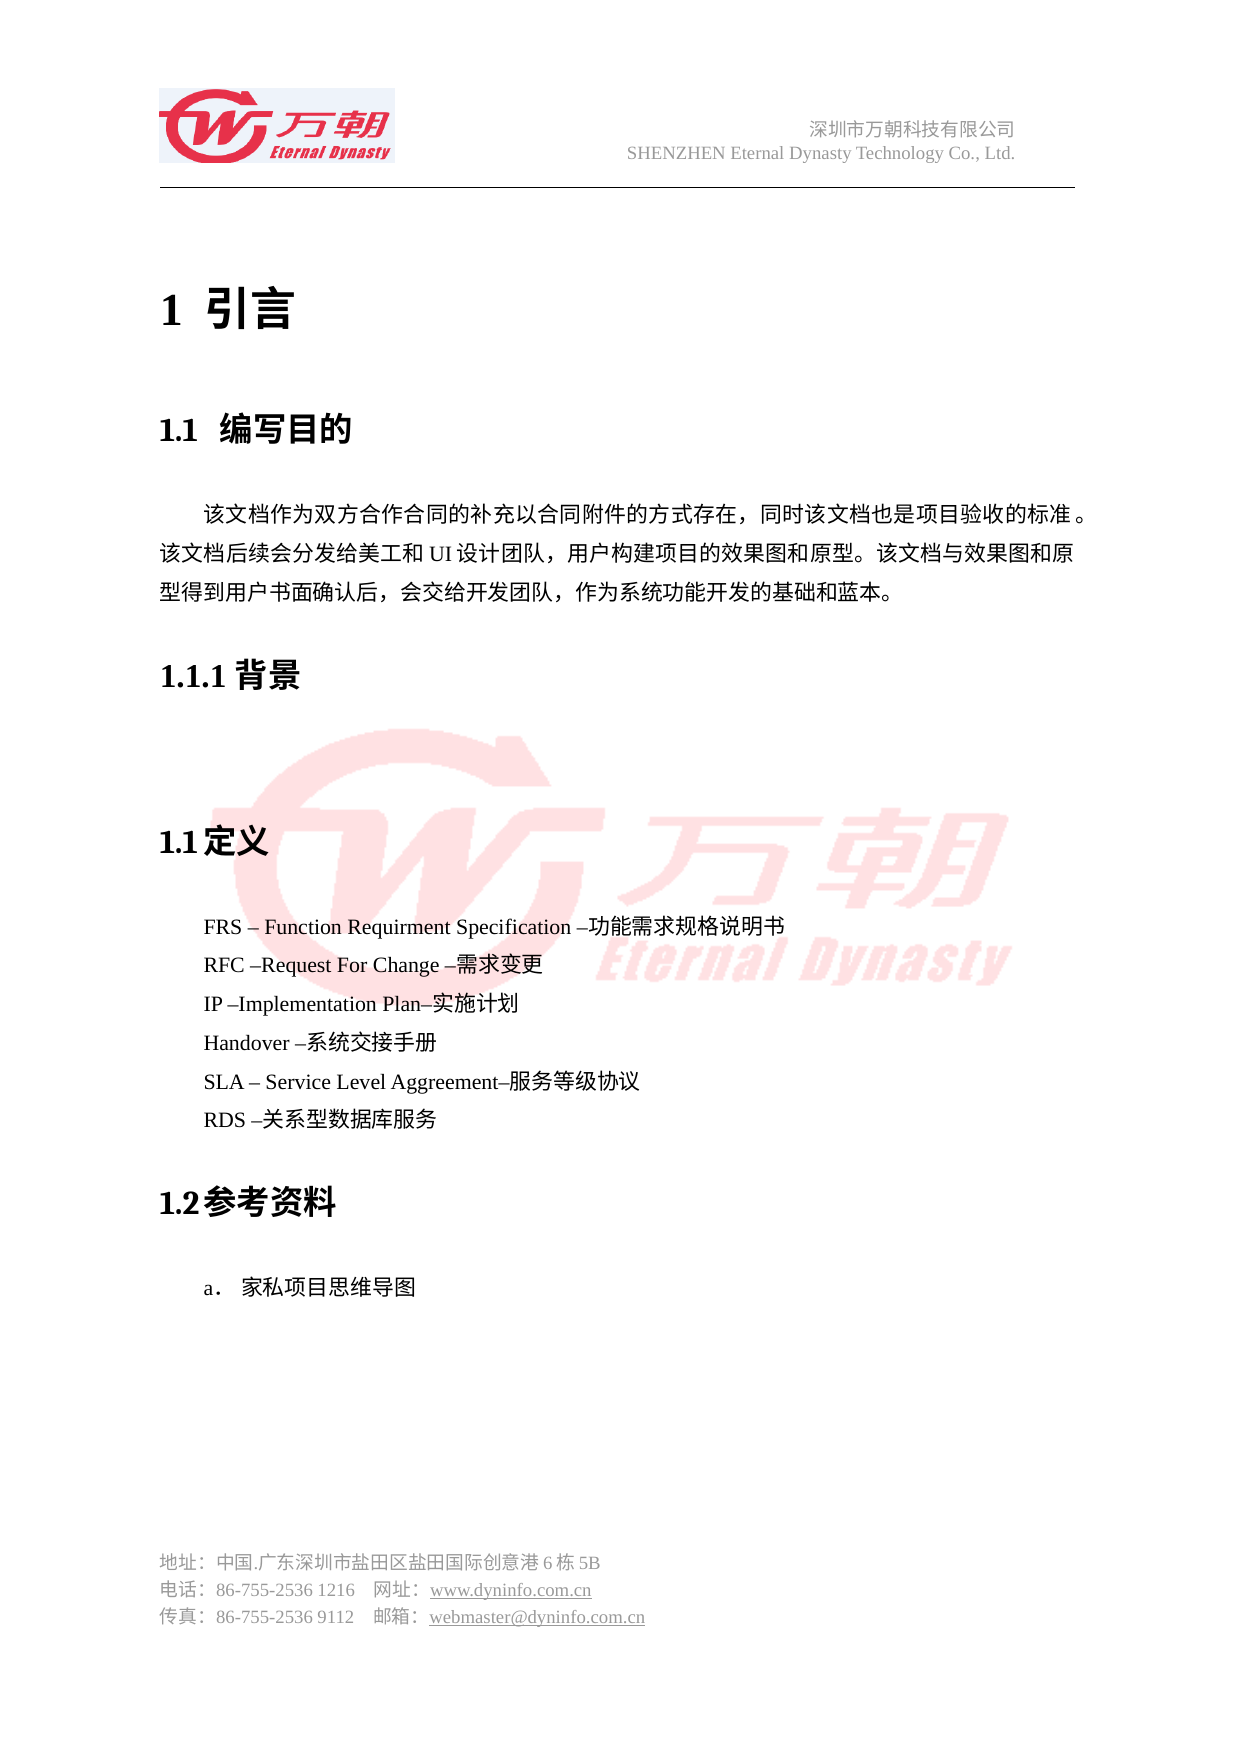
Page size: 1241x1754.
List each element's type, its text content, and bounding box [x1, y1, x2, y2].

text 该文档作为双方合作合同的补充以合同附件的方式存在，同时该文档也是项目验收的标准。该文档后续会分发给美工和UI设计团队，用户构建项目的效果图和原型。该文档与效果图和原型得到用户书面确认后，会交给开发团队，作为系统功能开发的基础和蓝本。 [159, 497, 1075, 607]
subtitle 定义 [159, 807, 1075, 872]
text RDS –关系型数据库服务 [159, 1102, 1075, 1134]
text Handover –系统交接手册 [159, 1024, 1075, 1057]
subtitle 编写目的 [159, 395, 1075, 460]
text RFC –Request For Change –需求变更 [159, 947, 1075, 979]
picture [159, 88, 395, 163]
text IP –Implementation Plan–实施计划 [159, 986, 1075, 1018]
subtitle 背景 [159, 640, 1075, 705]
subtitle 参考资料 [159, 1168, 1075, 1233]
subtitle 引言 [159, 257, 1075, 354]
text SLA – Service Level Aggreement–服务等级协议 [159, 1063, 1075, 1096]
text FRS – Function Requirment Specification –功能需求规格说明书 [159, 908, 1075, 941]
list 家私项目思维导图 [203, 1269, 1075, 1302]
